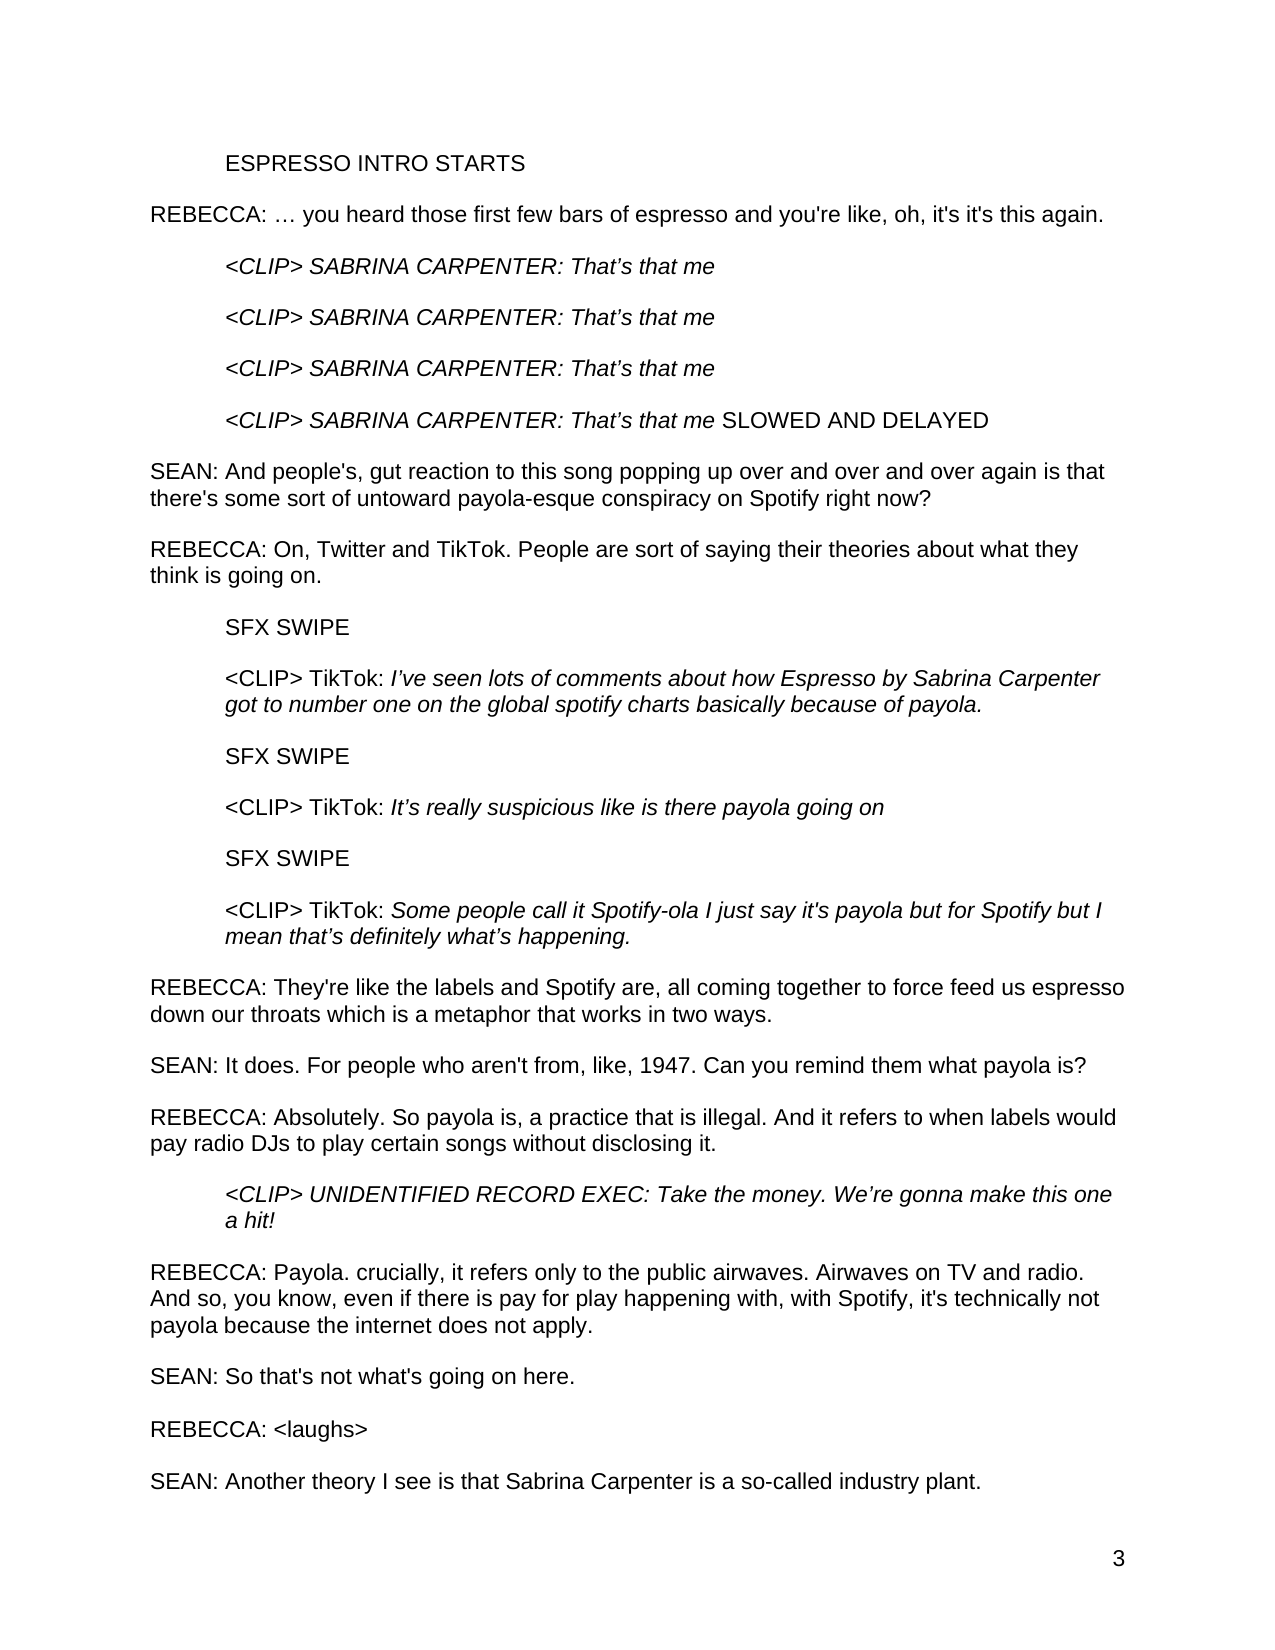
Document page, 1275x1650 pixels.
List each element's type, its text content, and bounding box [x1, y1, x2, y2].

text REBECCA: On, Twitter and TikTok. People are sort of saying their theories about what they think is going on. [150, 536, 1125, 588]
text SFX SWIPE [225, 743, 1125, 769]
text SEAN: So that's not what's going on here. REBECCA: <laughs> SEAN: Another theory I see is that Sabrina Carpenter is a so-called industry plant. [150, 1363, 1125, 1495]
text <CLIP> SABRINA CARPENTER: That’s that me [225, 253, 1125, 279]
text REBECCA: Absolutely. So payola is, a practice that is illegal. And it refers to when labels would pay radio DJs to play certain songs without disclosing it. [150, 1103, 1125, 1156]
text <CLIP> UNIDENTIFIED RECORD EXEC: Take the money. We’re gonna make this one a hit! [225, 1181, 1125, 1234]
text <CLIP> SABRINA CARPENTER: That’s that me [225, 304, 1125, 330]
text SEAN: And people's, gut reaction to this song popping up over and over and over again is that there's some sort of untoward payola-esque conspiracy on Spotify right now? [150, 458, 1125, 511]
text REBECCA: They're like the labels and Spotify are, all coming together to force feed us espresso down our throats which is a metaphor that works in two ways. [150, 974, 1125, 1027]
text ESPRESSO INTRO STARTS [225, 150, 1125, 176]
text REBECCA: … you heard those first few bars of espresso and you're like, oh, it's it's this again. [150, 201, 1125, 228]
text SFX SWIPE [225, 845, 1125, 872]
text SEAN: It does. For people who aren't from, like, 1947. Can you remind them what payola is? [150, 1052, 1125, 1078]
text SFX SWIPE [225, 613, 1125, 640]
text <CLIP> SABRINA CARPENTER: That’s that me [225, 355, 1125, 382]
text <CLIP> TikTok: Some people call it Spotify-ola I just say it's payola but for Spotify but I mean that’s definitely what’s happening. [225, 897, 1125, 949]
text <CLIP> SABRINA CARPENTER: That’s that me SLOWED AND DELAYED [225, 407, 1125, 433]
text REBECCA: Payola. crucially, it refers only to the public airwaves. Airwaves on TV and radio. And so, you know, even if there is pay for play happening with, with Spotify, it's technically not payola because the internet does not apply. [150, 1259, 1125, 1338]
text <CLIP> TikTok: I’ve seen lots of comments about how Espresso by Sabrina Carpenter got to number one on the global spotify charts basically because of payola. [225, 665, 1125, 718]
text <CLIP> TikTok: It’s really suspicious like is there payola going on [225, 794, 1125, 820]
